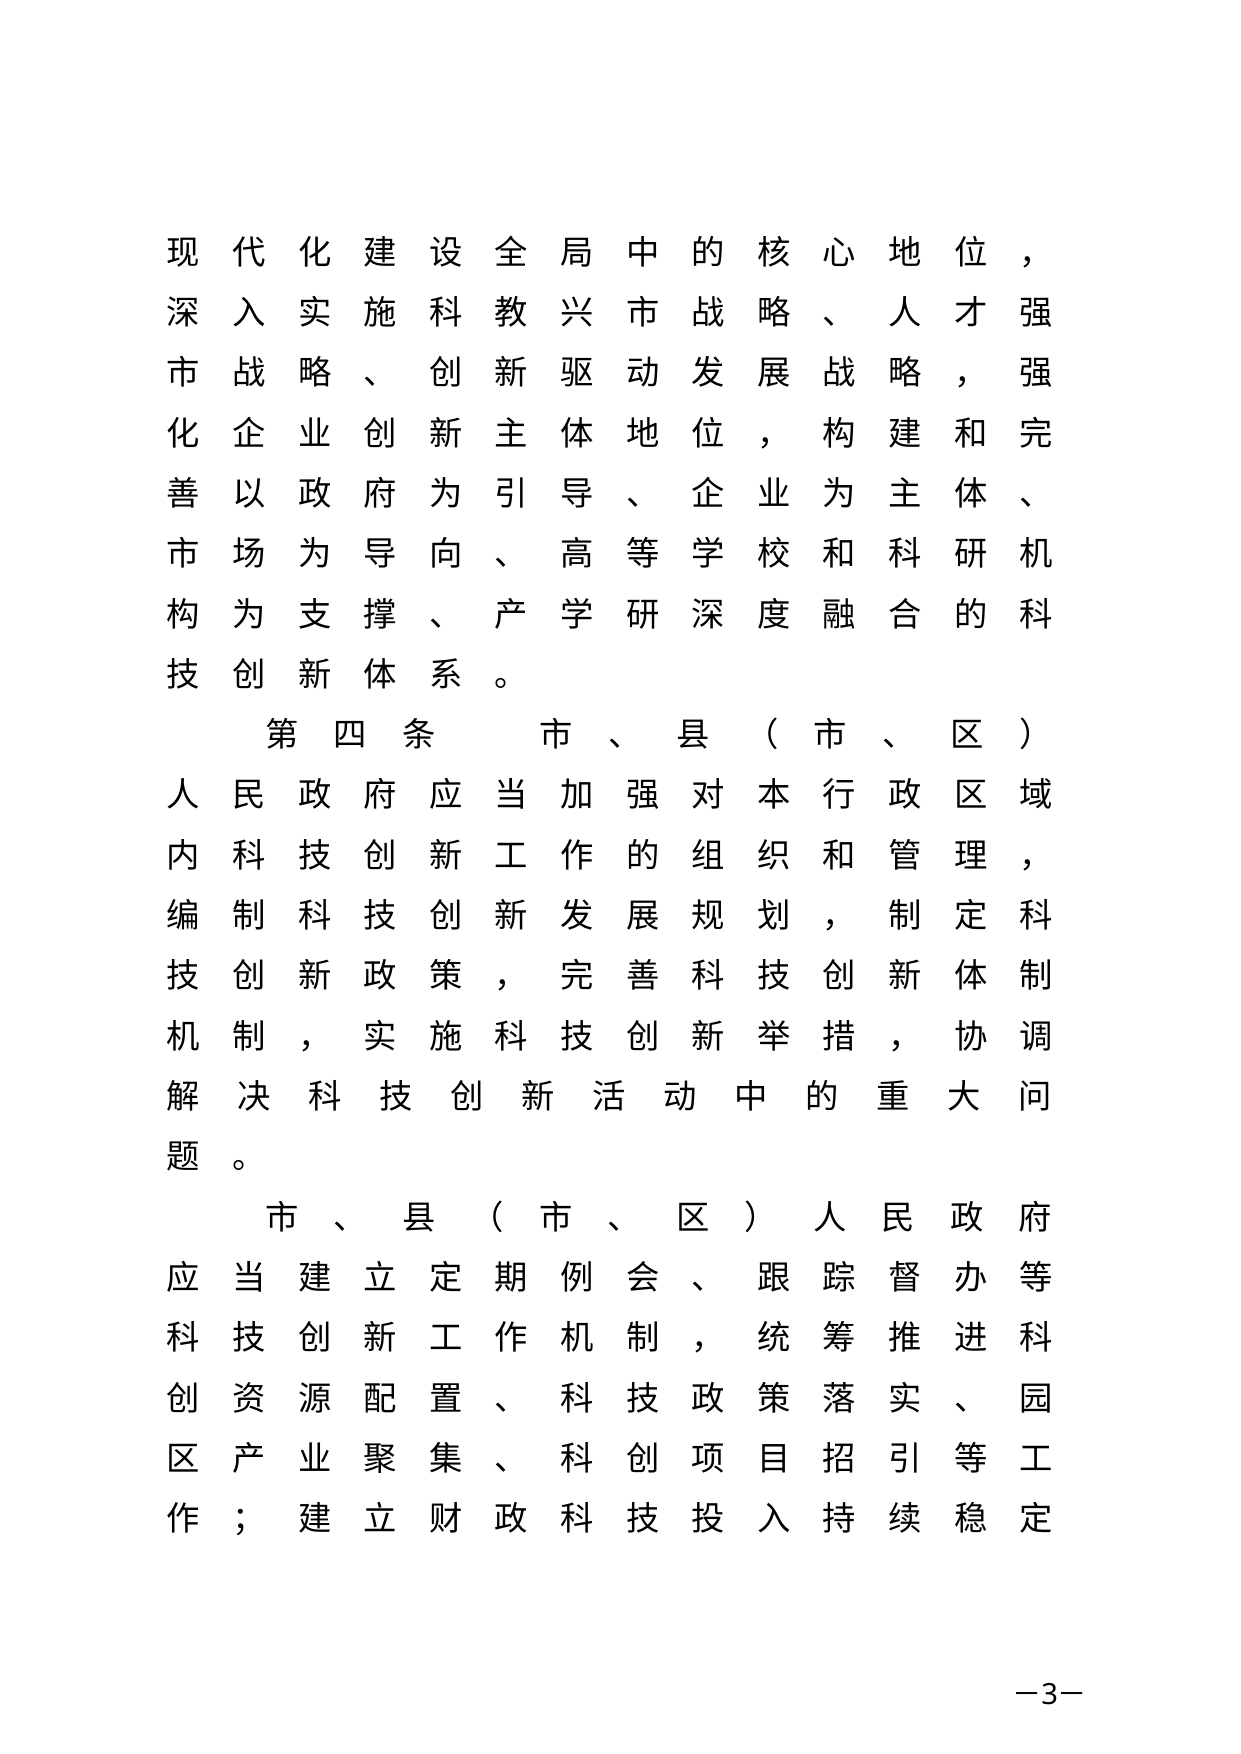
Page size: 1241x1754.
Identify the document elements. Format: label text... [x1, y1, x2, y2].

text 第四条 市、县（市、区）人民政府应当加强对本行政区域内科技创新工作的组织和管理，编制科技创新发展规划，制定科技创新政策，完善科技创新体制机制，实施科技创新举措，协调解决科技创新活动中的重大问题。 [167, 702, 1085, 1184]
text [167, 219, 1085, 702]
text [167, 1184, 1085, 1546]
